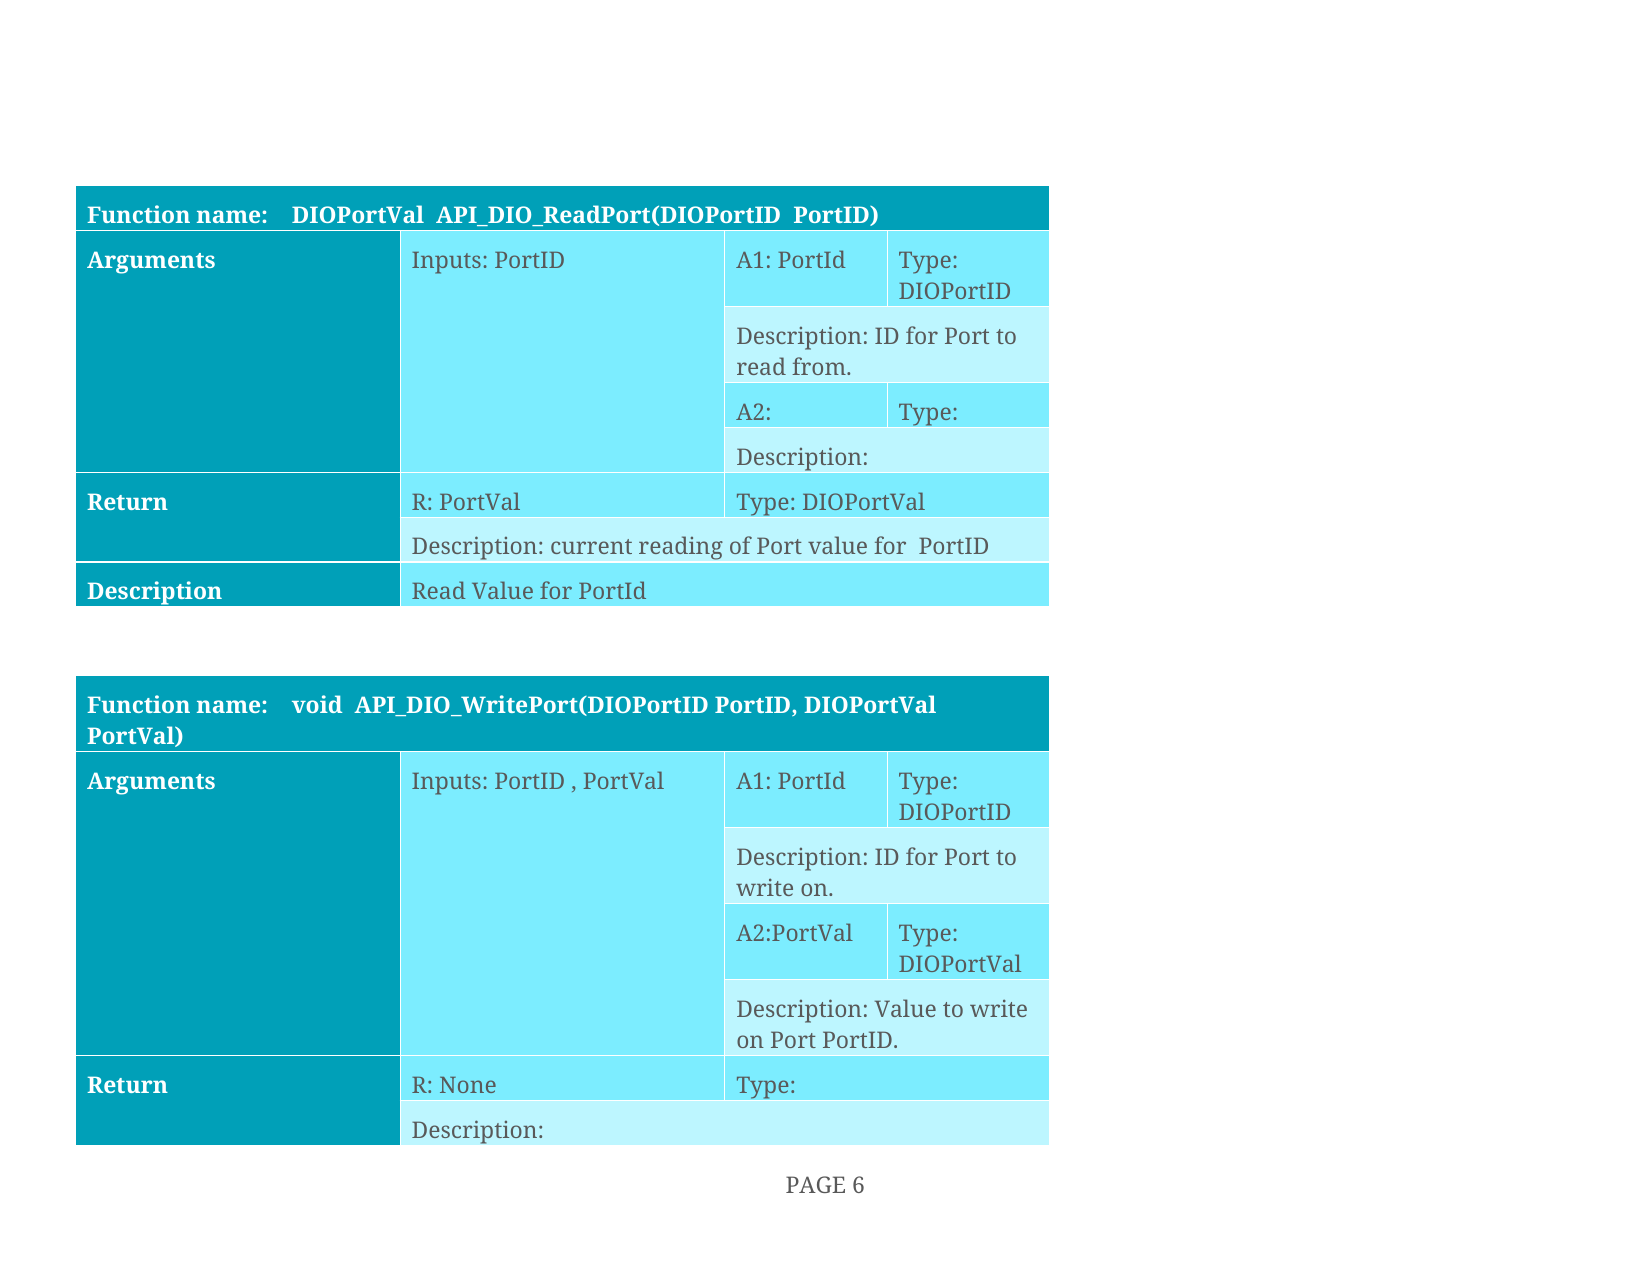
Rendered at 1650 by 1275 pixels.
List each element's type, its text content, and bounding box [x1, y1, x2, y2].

table_cell Inputs: PortID , PortVal [401, 752, 724, 1055]
table_cell Type: DIOPortVal [725, 473, 1049, 517]
table_cell Type: DIOPortID [888, 752, 1049, 827]
table_cell Type: DIOPortID [888, 231, 1049, 306]
table_cell Type: [725, 1056, 1049, 1100]
table_cell R: PortVal [401, 473, 724, 517]
table_cell A2:PortVal [725, 904, 887, 979]
table_cell Description: ID for Port to write on. [725, 828, 1049, 903]
table_cell Inputs: PortID [401, 231, 724, 472]
table_cell Description: [401, 1101, 1049, 1145]
table_cell Type: DIOPortVal [888, 904, 1049, 979]
table_cell Arguments [76, 231, 400, 472]
table_cell A1: PortId [725, 752, 887, 827]
table_cell A2: [725, 383, 887, 427]
table_header Function name: DIOPortVal API_DIO_ReadPort(DIOPortID PortID) [76, 186, 1049, 230]
table_cell Description: Value to write on Port PortID. [725, 980, 1049, 1055]
table_cell Description: current reading of Port value for PortID [401, 518, 1049, 561]
table_cell Description: [725, 428, 1049, 472]
table_cell Arguments [76, 752, 400, 1055]
table_cell Return [76, 1056, 400, 1145]
table_cell Read Value for PortId [401, 563, 1049, 606]
table_cell Return [76, 473, 400, 561]
table_header Function name: void API_DIO_WritePort(DIOPortID PortID, DIOPortVal PortVal) [76, 676, 1049, 751]
table_cell R: None [401, 1056, 724, 1100]
table_cell A1: PortId [725, 231, 887, 306]
table_cell Type: [888, 383, 1049, 427]
table_cell Description: ID for Port to read from. [725, 307, 1049, 382]
table_cell Description [76, 563, 400, 606]
